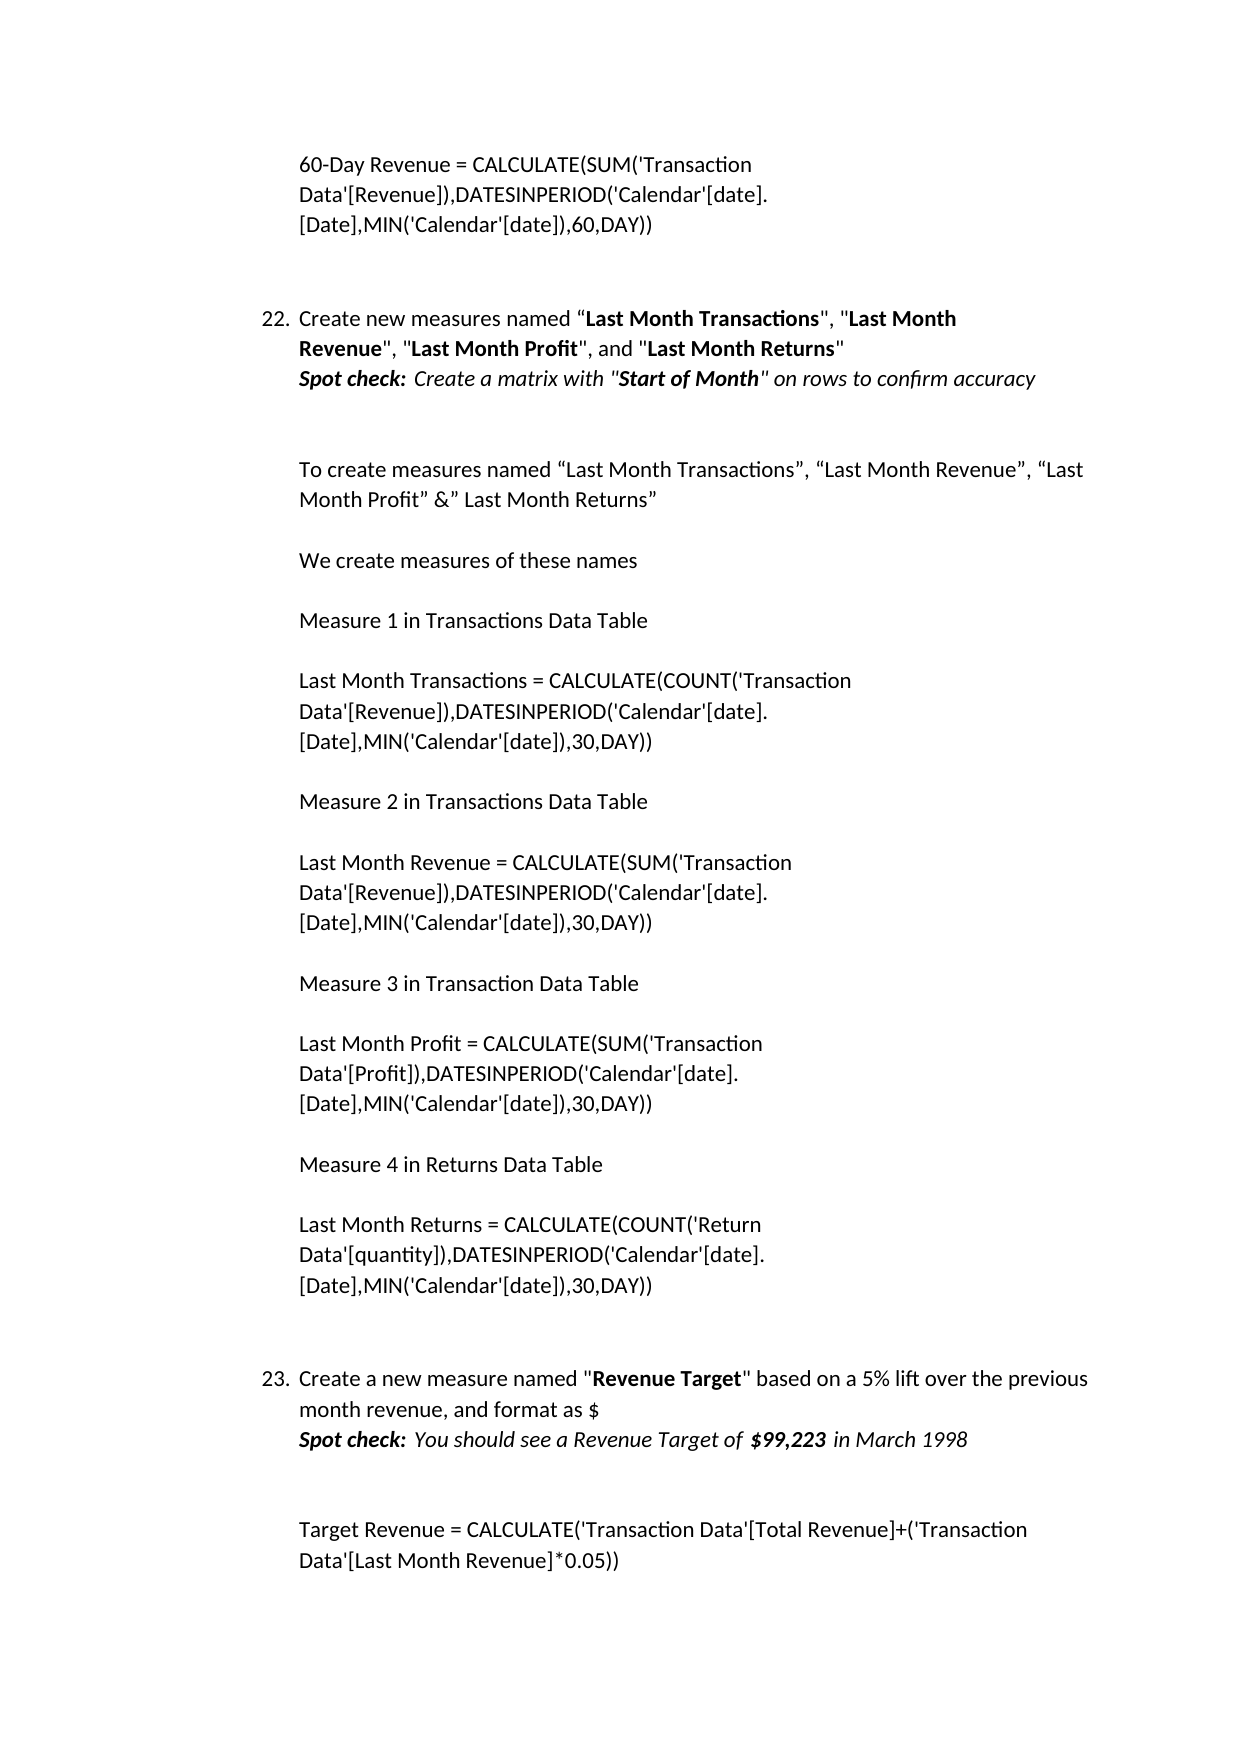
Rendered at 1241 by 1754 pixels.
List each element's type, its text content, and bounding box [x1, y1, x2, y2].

list Target Revenue = CALCULATE('Transaction Data'[Total Revenue]+('Transaction Data'[Last Month Revenue]*0.05)) [299, 1516, 1090, 1574]
list Measure 2 in Transactions Data Table Last Month Revenue = CALCULATE(SUM('Transaction Data'[Revenue]),DATESINPERIOD('Calendar'[date].[Date],MIN('Calendar'[date]),30,DAY)) Measure 3 in Transaction Data Table Last Month Profit = CALCULATE(SUM('Transaction Data'[Profit]),DATESINPERIOD('Calendar'[date].[Date],MIN('Calendar'[date]),30,DAY)) [299, 787, 1090, 1118]
list 60-Day Revenue = CALCULATE(SUM('Transaction Data'[Revenue]),DATESINPERIOD('Calendar'[date].[Date],MIN('Calendar'[date]),60,DAY)) [299, 150, 1090, 238]
list Create a new measure named "Revenue Target" based on a 5% lift over the previous month revenue, and format as $ [261, 1364, 1090, 1423]
list To create measures named “Last Month Transactions”, “Last Month Revenue”, “Last Month Profit” &” Last Month Returns” We create measures of these names Measure 1 in Transactions Data Table Last Month Transactions = CALCULATE(COUNT('Transaction Data'[Revenue]),DATESINPERIOD('Calendar'[date].[Date],MIN('Calendar'[date]),30,DAY)) [299, 455, 1090, 755]
list Spot check: Create a matrix with "Start of Month" on rows to confirm accuracy [299, 364, 1090, 393]
list Spot check: You should see a Revenue Target of $99,223 in March 1998 [299, 1425, 1090, 1453]
list Measure 4 in Returns Data Table Last Month Returns = CALCULATE(COUNT('Return Data'[quantity]),DATESINPERIOD('Calendar'[date].[Date],MIN('Calendar'[date]),30,DAY)) [299, 1150, 1090, 1299]
list Create new measures named “Last Month Transactions", "Last Month Revenue", "Last Month Profit", and "Last Month Returns" [261, 304, 1090, 362]
